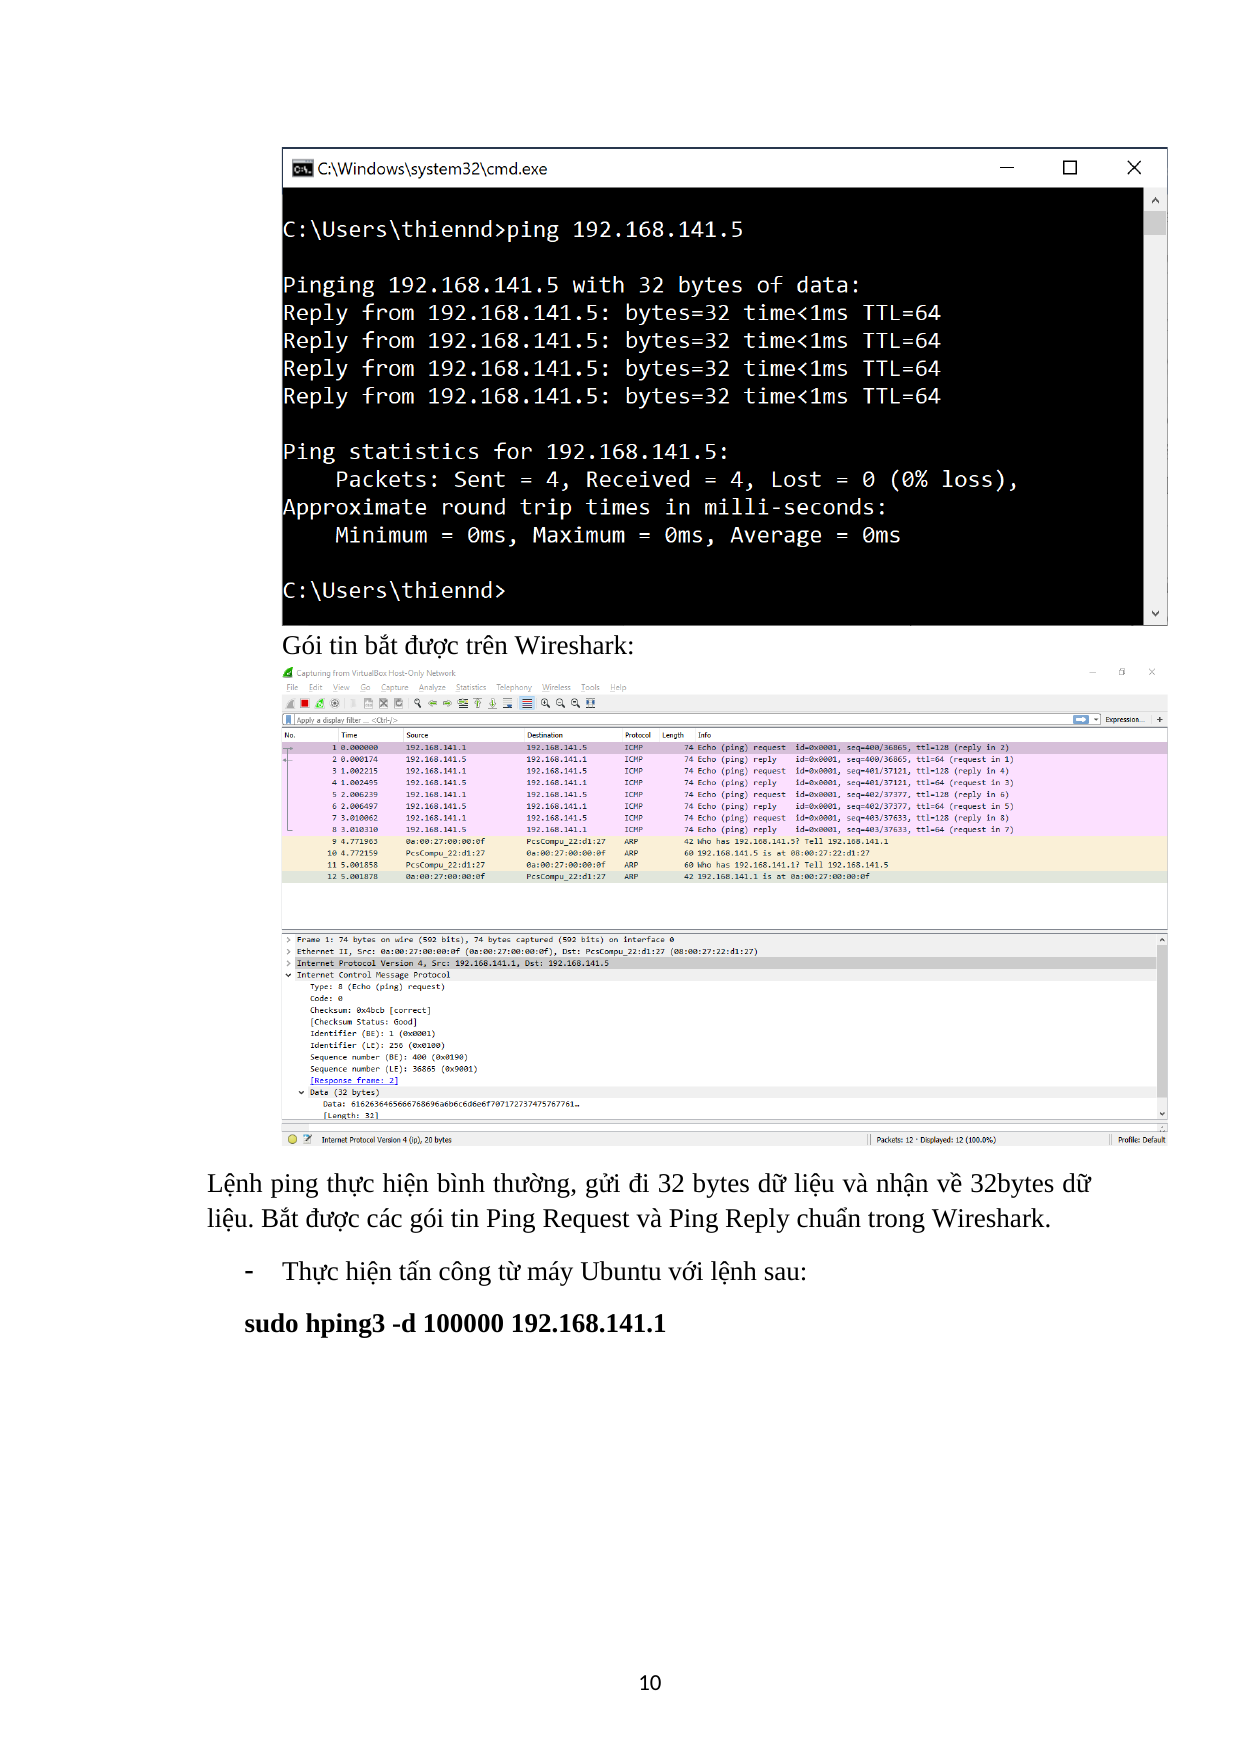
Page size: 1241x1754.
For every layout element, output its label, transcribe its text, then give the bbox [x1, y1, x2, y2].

picture [281, 665, 1168, 1146]
picture [281, 147, 1168, 626]
text Lệnh ping thực hiện bình thường, gửi đi 32 bytes dữ liệu và nhận về 32bytes dữ liệu. Bắt được các gói tin Ping Request và Ping Reply chuẩn trong Wireshark. [207, 1167, 1092, 1233]
text sudo hping3 -d 100000 192.168.141.1 [244, 1307, 1092, 1338]
list Gói tin bắt được trên Wireshark: [282, 629, 1092, 661]
list Thực hiện tấn công từ máy Ubuntu với lệnh sau: [244, 1255, 1092, 1286]
